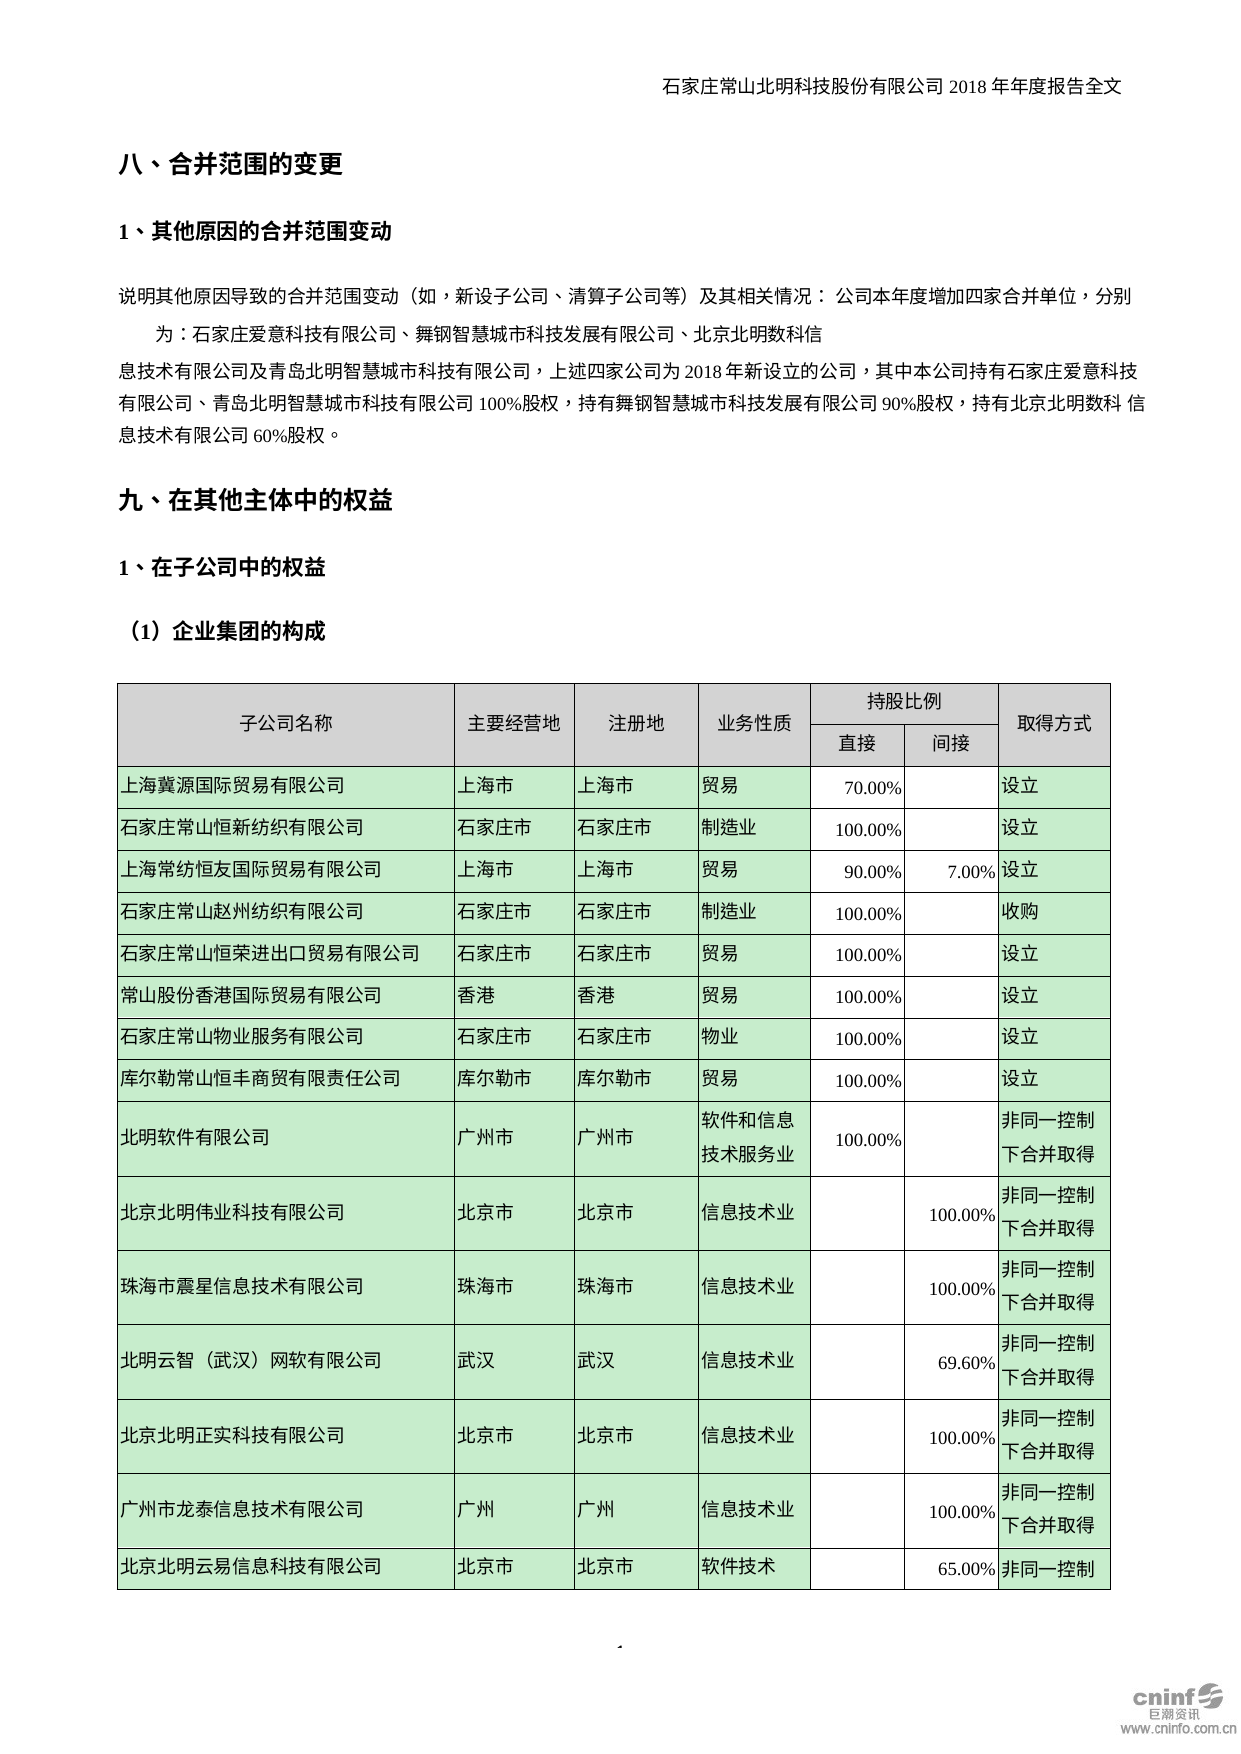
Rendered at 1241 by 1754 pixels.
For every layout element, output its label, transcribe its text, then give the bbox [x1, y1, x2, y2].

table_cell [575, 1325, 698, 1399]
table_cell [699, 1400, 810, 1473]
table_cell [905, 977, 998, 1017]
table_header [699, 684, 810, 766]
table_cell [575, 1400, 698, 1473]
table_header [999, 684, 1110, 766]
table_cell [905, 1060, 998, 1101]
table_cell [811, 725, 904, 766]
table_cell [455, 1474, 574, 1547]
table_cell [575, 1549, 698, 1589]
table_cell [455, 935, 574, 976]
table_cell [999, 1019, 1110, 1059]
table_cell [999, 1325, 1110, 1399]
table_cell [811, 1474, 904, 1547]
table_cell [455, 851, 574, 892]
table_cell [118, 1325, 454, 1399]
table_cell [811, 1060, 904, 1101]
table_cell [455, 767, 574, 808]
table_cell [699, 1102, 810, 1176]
picture [1115, 1680, 1240, 1737]
subtitle 八、合并范围的变更 [118, 147, 1147, 181]
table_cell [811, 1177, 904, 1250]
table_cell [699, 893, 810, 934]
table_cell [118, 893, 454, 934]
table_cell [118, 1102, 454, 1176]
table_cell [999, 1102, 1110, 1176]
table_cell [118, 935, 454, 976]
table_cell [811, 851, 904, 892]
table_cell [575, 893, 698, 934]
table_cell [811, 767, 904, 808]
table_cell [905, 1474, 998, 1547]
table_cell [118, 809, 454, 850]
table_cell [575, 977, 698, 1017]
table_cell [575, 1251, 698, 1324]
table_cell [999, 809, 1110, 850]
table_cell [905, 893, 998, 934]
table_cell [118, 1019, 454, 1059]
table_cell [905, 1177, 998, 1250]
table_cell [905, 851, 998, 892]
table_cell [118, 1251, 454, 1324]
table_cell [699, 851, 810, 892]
subtitle （1）企业集团的构成 [118, 616, 1147, 646]
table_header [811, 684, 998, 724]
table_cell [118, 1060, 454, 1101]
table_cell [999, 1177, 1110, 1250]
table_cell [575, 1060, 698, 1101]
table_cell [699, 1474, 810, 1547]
subtitle 1、在子公司中的权益 [118, 552, 1147, 581]
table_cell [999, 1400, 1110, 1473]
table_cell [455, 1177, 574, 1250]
subtitle 1、其他原因的合并范围变动 [118, 216, 1147, 245]
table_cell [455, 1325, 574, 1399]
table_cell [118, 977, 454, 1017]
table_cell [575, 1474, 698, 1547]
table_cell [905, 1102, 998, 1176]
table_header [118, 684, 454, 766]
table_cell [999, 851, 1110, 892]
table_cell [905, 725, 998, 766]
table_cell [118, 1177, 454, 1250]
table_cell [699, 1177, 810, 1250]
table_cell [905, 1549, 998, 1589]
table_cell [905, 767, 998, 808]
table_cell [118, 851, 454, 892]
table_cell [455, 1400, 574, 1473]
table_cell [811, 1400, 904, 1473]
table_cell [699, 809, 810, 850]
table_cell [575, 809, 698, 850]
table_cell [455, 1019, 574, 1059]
text 说明其他原因导致的合并范围变动（如，新设子公司、清算子公司等）及其相关情况： 公司本年度增加四家合并单位，分别为：石家庄爱意科技有限公司、舞钢智慧城市科技发展有限公司、北京北明数科信 [118, 283, 1147, 346]
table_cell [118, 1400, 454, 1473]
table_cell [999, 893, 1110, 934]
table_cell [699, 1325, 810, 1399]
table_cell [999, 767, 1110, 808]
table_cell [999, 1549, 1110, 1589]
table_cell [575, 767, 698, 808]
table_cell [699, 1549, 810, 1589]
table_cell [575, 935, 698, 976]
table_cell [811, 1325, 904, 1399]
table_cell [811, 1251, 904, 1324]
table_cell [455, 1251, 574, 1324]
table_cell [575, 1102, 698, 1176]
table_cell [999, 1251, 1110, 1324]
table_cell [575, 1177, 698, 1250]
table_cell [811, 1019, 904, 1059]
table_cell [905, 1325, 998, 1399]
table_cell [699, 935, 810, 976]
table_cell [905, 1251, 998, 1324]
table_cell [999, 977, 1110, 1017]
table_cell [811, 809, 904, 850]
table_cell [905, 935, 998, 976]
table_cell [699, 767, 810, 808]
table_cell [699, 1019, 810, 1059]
text 息技术有限公司及青岛北明智慧城市科技有限公司，上述四家公司为2018年新设立的公司，其中本公司持有石家庄爱意科技 [118, 358, 1147, 383]
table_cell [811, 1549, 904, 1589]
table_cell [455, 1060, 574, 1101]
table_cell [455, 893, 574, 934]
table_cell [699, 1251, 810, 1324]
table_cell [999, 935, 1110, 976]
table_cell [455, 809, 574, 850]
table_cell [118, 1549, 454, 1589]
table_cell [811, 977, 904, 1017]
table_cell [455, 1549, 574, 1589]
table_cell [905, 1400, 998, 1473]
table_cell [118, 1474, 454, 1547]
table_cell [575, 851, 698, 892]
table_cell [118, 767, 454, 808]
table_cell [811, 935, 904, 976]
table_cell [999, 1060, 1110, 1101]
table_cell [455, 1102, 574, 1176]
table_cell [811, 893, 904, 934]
text 有限公司、青岛北明智慧城市科技有限公司100%股权，持有舞钢智慧城市科技发展有限公司90%股权，持有北京北明数科 信息技术有限公司60%股权。 [118, 390, 1147, 447]
subtitle 九、在其他主体中的权益 [118, 482, 1147, 517]
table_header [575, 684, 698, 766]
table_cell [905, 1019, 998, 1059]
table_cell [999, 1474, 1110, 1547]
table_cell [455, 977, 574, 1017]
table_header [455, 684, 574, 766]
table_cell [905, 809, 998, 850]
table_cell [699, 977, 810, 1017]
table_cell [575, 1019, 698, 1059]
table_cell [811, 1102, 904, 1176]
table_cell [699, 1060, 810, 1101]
